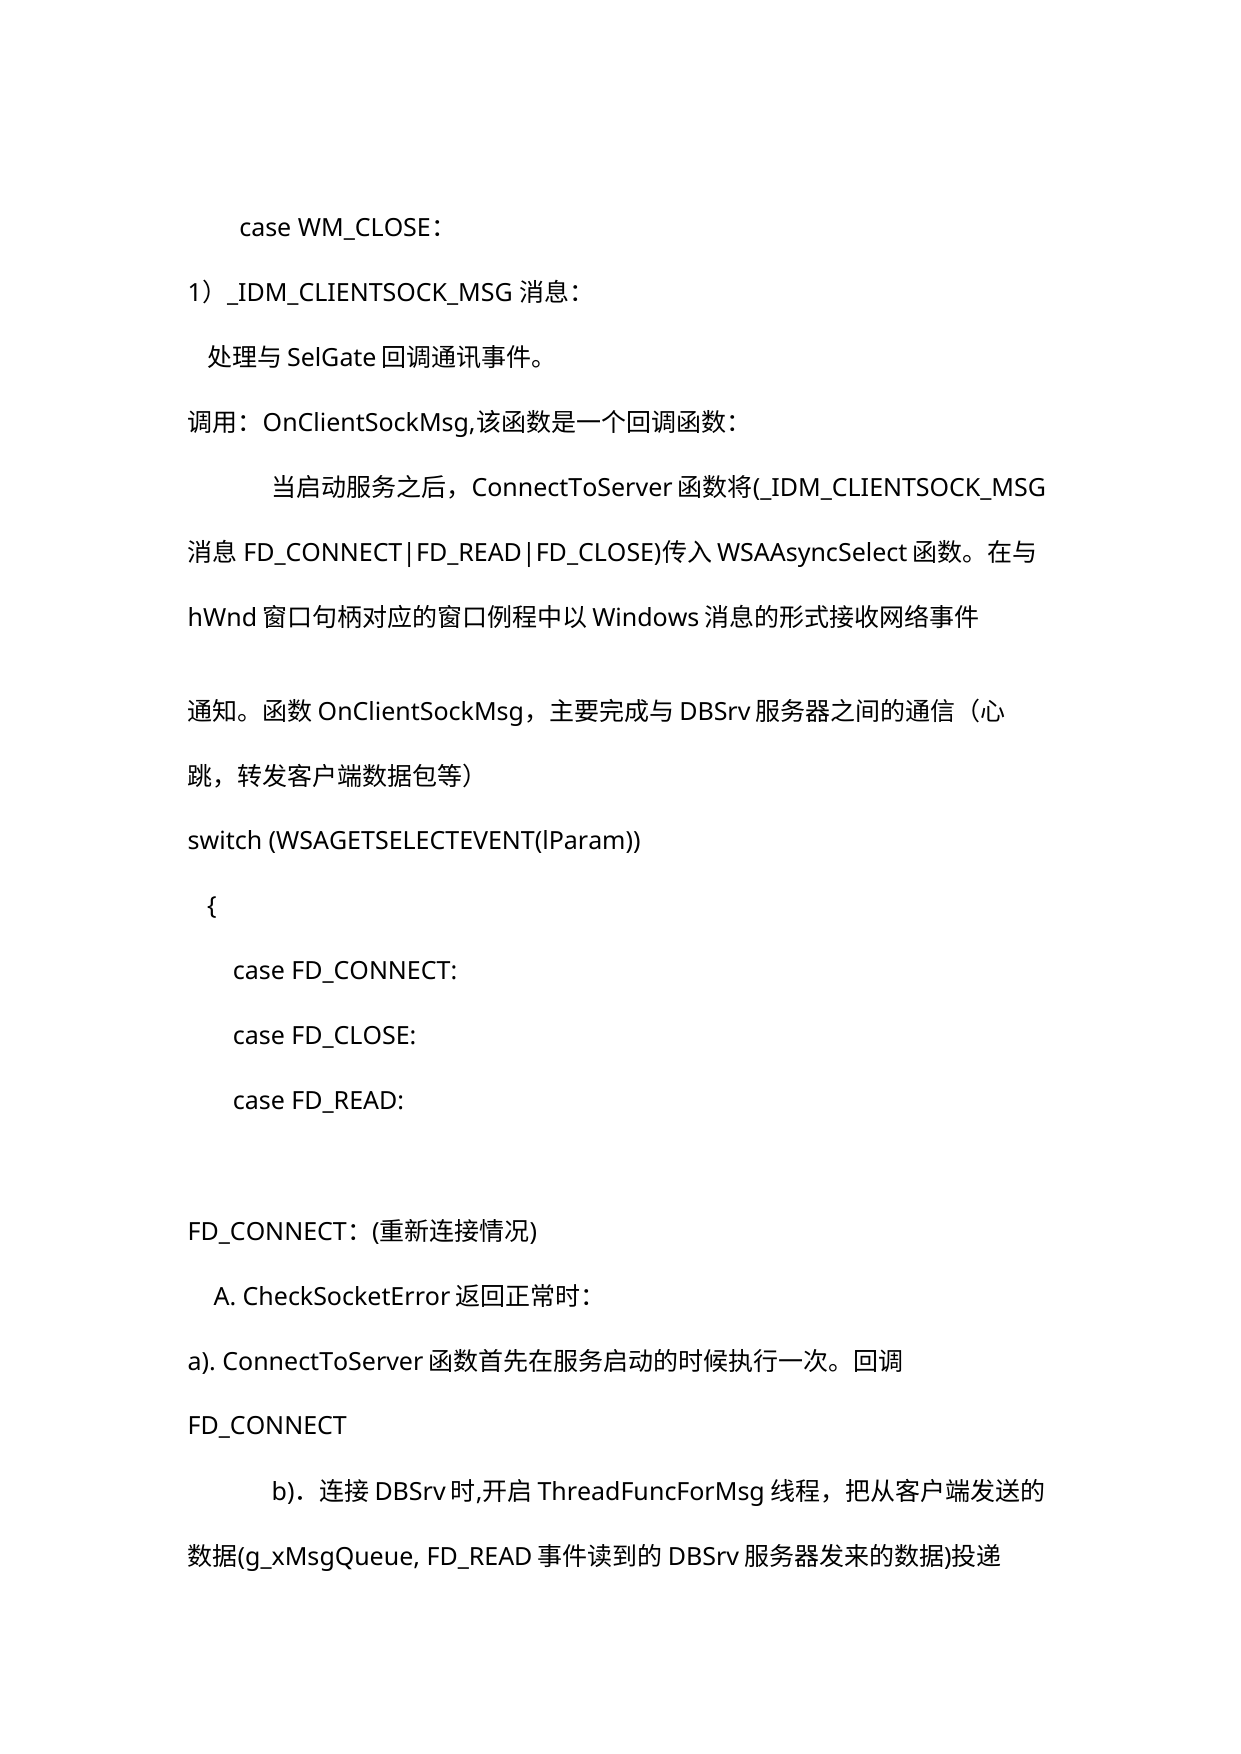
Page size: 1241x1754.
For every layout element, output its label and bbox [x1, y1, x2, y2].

table_header [186, 162, 1051, 1588]
